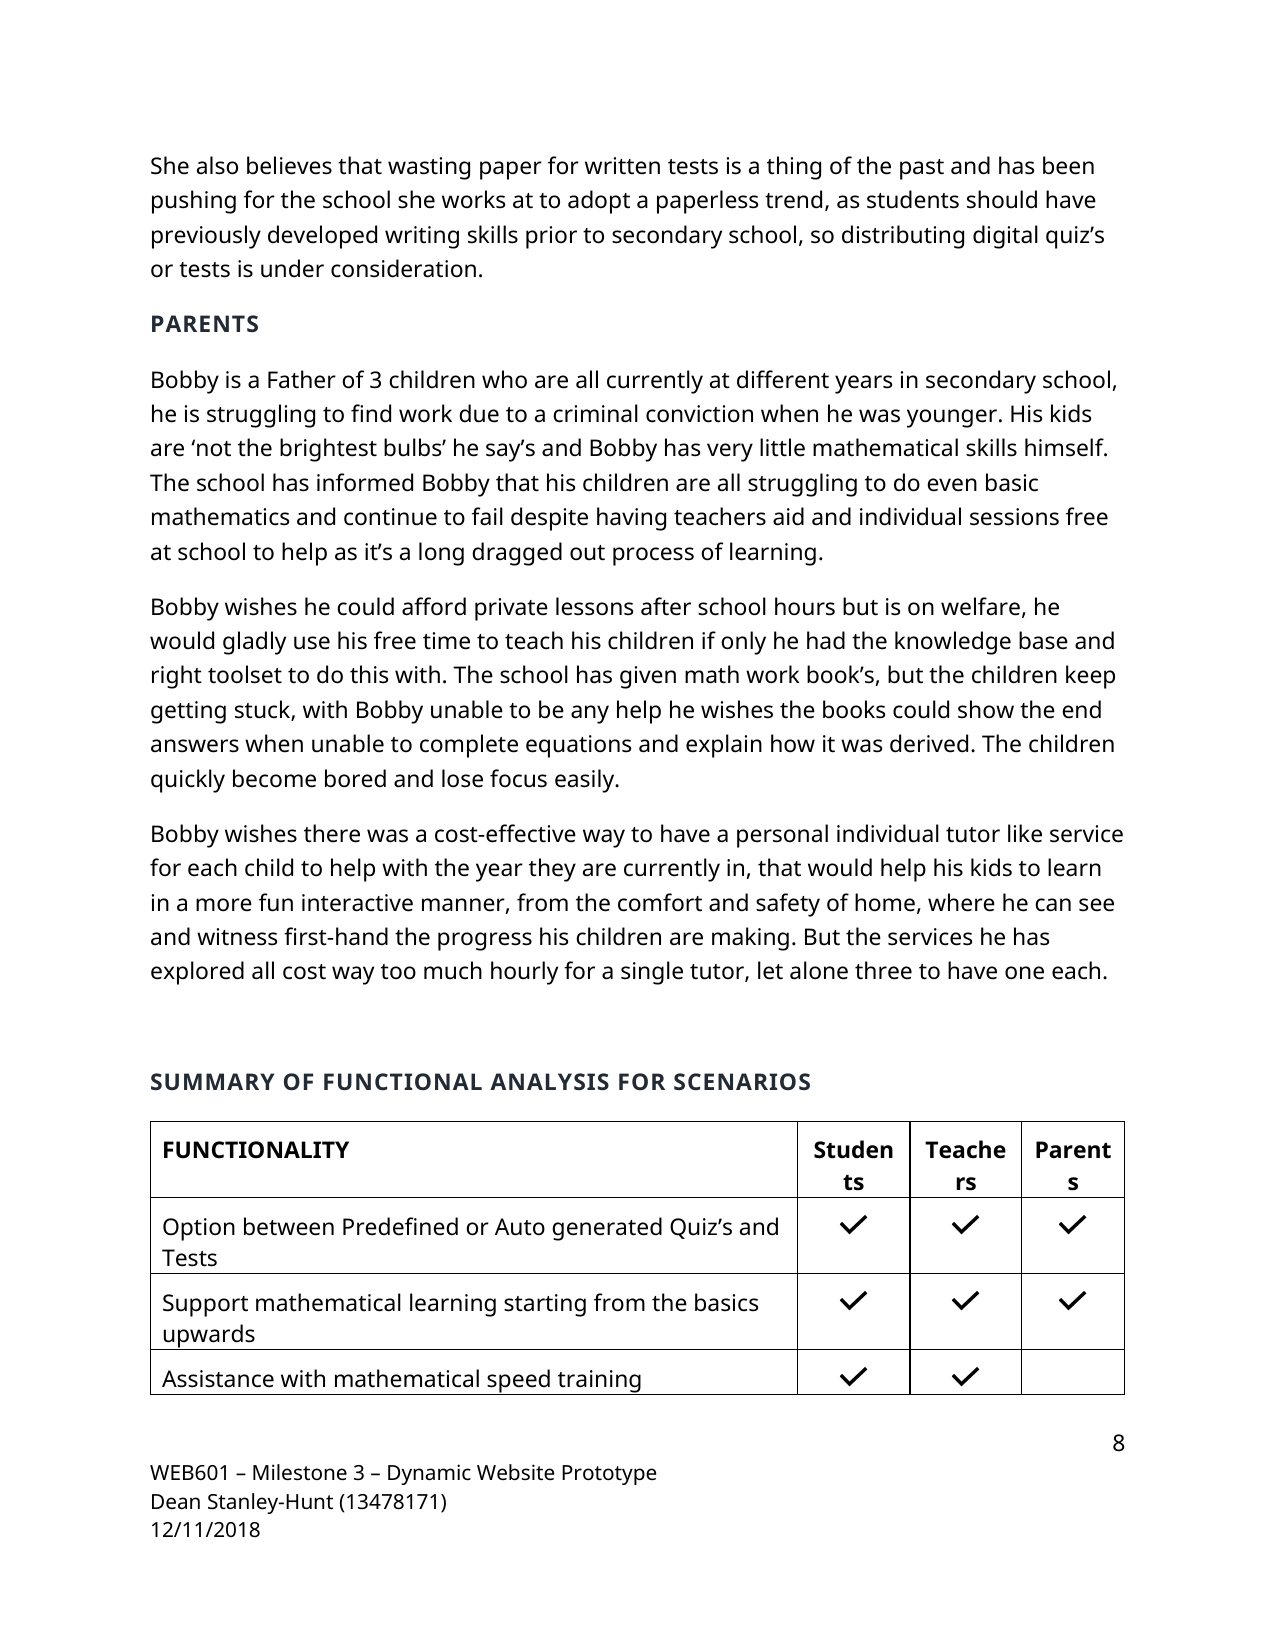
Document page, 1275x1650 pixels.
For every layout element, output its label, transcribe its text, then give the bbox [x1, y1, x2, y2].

table_header Students [798, 1122, 909, 1197]
text Bobby wishes there was a cost-effective way to have a personal individual tutor like service for each child to help with the year they are currently in, that would help his kids to learn in a more fun interactive manner, from the comfort and safety of home, where he can see and witness first-hand the progress his children are making. But the services he has explored all cost way too much hourly for a single tutor, let alone three to have one each. [150, 818, 1125, 986]
table_cell [911, 1350, 1021, 1394]
table_header FUNCTIONALITY [151, 1122, 797, 1197]
picture [951, 1286, 980, 1315]
text Bobby is a Father of 3 children who are all currently at different years in secondary school, he is struggling to find work due to a criminal conviction when he was younger. His kids are ‘not the brightest bulbs’ he say’s and Bobby has very little mathematical skills himself. The school has informed Bobby that his children are all struggling to do even basic mathematics and continue to fail despite having teachers aid and individual sessions free at school to help as it’s a long dragged out process of learning. [150, 363, 1125, 567]
picture [839, 1286, 868, 1315]
table_header Teachers [911, 1122, 1021, 1197]
table_cell [911, 1274, 1021, 1349]
table_cell [1022, 1274, 1124, 1349]
picture [839, 1210, 868, 1239]
table_cell Support mathematical learning starting from the basics upwards [151, 1274, 797, 1349]
picture [1058, 1210, 1087, 1239]
table_cell [1022, 1350, 1124, 1394]
text Parents [150, 308, 1125, 339]
table_cell [1022, 1198, 1124, 1273]
table_header Parents [1022, 1122, 1124, 1197]
table_cell Assistance with mathematical speed training [151, 1350, 797, 1394]
table_cell [798, 1350, 909, 1394]
text Bobby wishes he could afford private lessons after school hours but is on welfare, he would gladly use his free time to teach his children if only he had the knowledge base and right toolset to do this with. The school has given math work book’s, but the children keep getting stuck, with Bobby unable to be any help he wishes the books could show the end answers when unable to complete equations and explain how it was derived. The children quickly become bored and lose focus easily. [150, 591, 1125, 794]
text Summary of Functional Analysis for Scenarios [150, 1066, 1125, 1097]
text She also believes that wasting paper for written tests is a thing of the past and has been pushing for the school she works at to adopt a paperless trend, as students should have previously developed writing skills prior to secondary school, so distributing digital quiz’s or tests is under consideration. [150, 150, 1125, 284]
table_cell [798, 1198, 909, 1273]
picture [839, 1362, 868, 1391]
table_cell Option between Predefined or Auto generated Quiz’s and Tests [151, 1198, 797, 1273]
table_cell [911, 1198, 1021, 1273]
picture [951, 1210, 980, 1239]
picture [951, 1362, 980, 1391]
table_cell [798, 1274, 909, 1349]
picture [1058, 1286, 1087, 1315]
